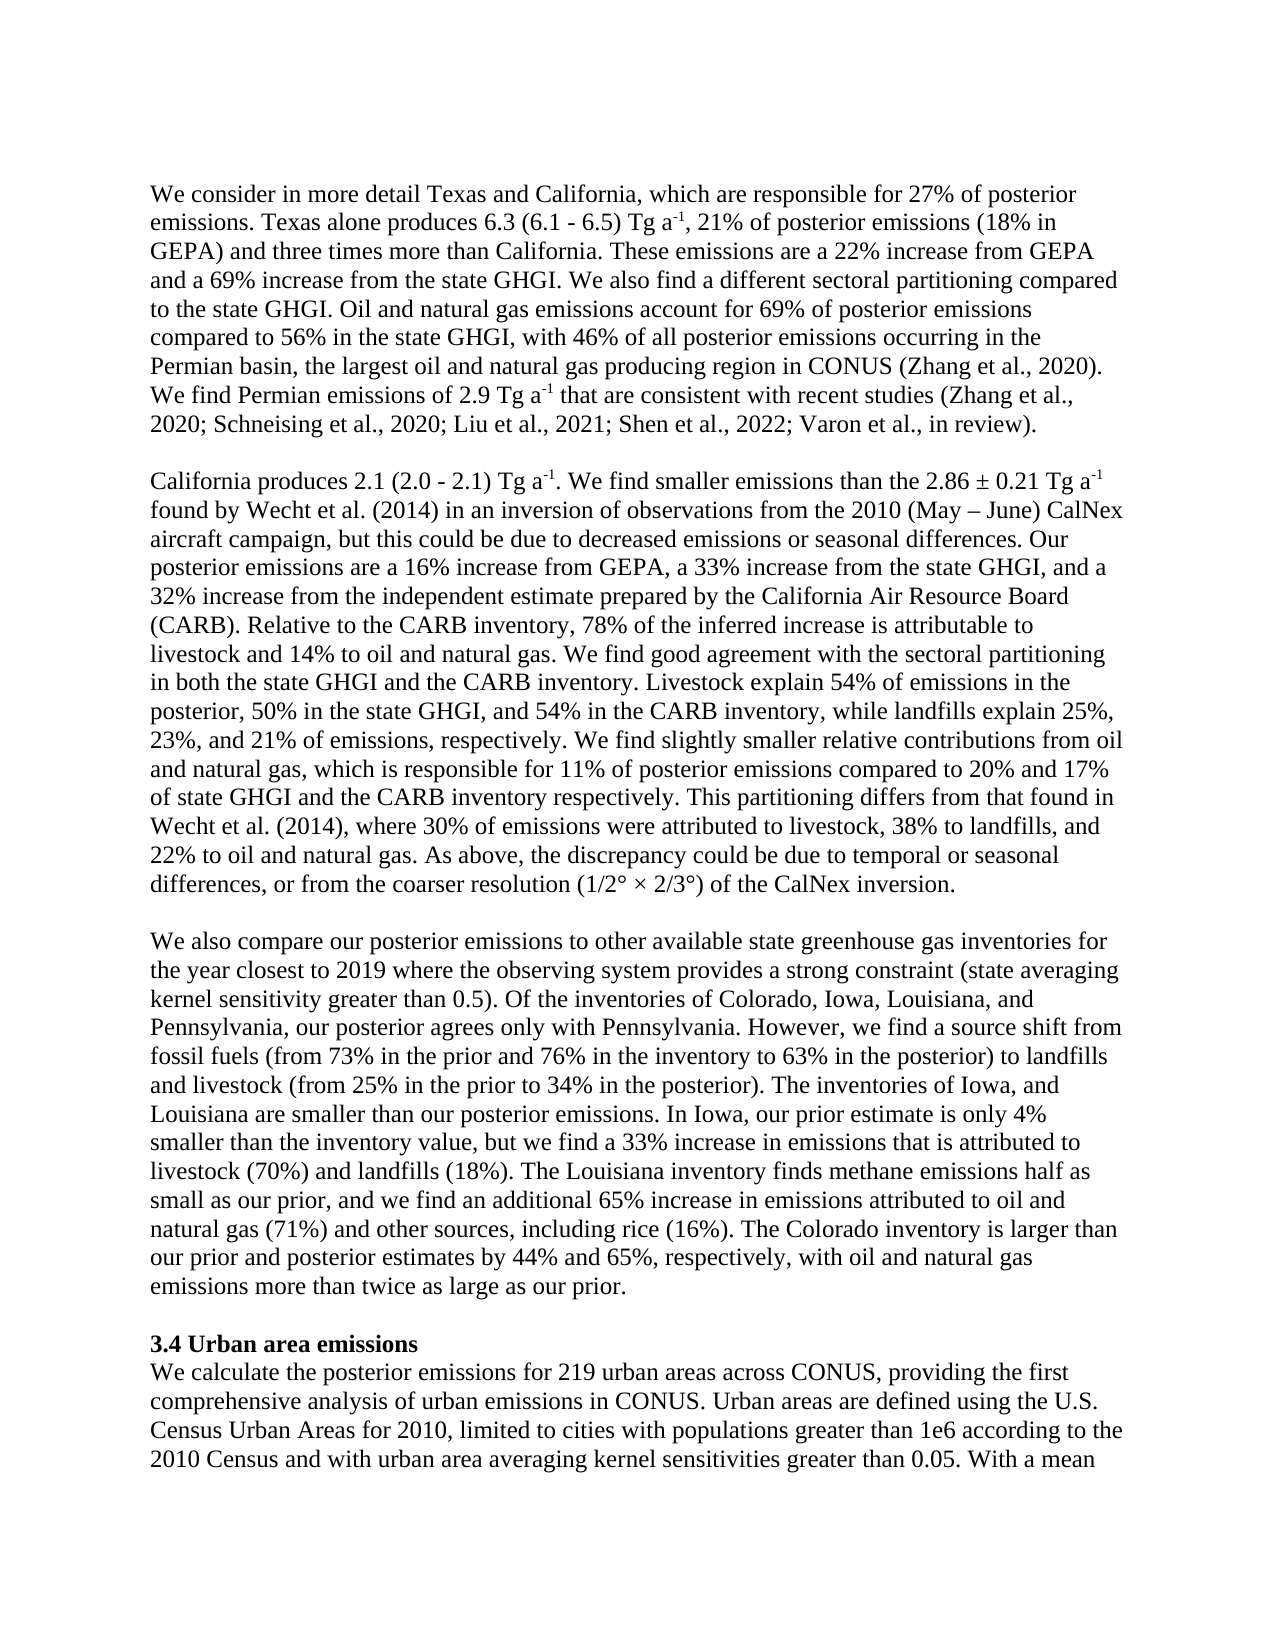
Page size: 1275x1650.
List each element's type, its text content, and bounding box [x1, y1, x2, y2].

text 3.4 Urban area emissions [150, 1329, 1125, 1357]
text California produces 2.1 (2.0 - 2.1) Tg a-1. We find smaller emissions than the 2.86 ± 0.21 Tg a-1 found by Wecht et al. (2014) in an inversion of observations from the 2010 (May – June) CalNex aircraft campaign, but this could be due to decreased emissions or seasonal differences. Our posterior emissions are a 16% increase from GEPA, a 33% increase from the state GHGI, and a 32% increase from the independent estimate prepared by the California Air Resource Board (CARB). Relative to the CARB inventory, 78% of the inferred increase is attributable to livestock and 14% to oil and natural gas. We find good agreement with the sectoral partitioning in both the state GHGI and the CARB inventory. Livestock explain 54% of emissions in the posterior, 50% in the state GHGI, and 54% in the CARB inventory, while landfills explain 25%, 23%, and 21% of emissions, respectively. We find slightly smaller relative contributions from oil and natural gas, which is responsible for 11% of posterior emissions compared to 20% and 17% of state GHGI and the CARB inventory respectively. This partitioning differs from that found in Wecht et al. (2014), where 30% of emissions were attributed to livestock, 38% to landfills, and 22% to oil and natural gas. As above, the discrepancy could be due to temporal or seasonal differences, or from the coarser resolution (1/2° × 2/3°) of the CalNex inversion. [150, 466, 1125, 897]
text We consider in more detail Texas and California, which are responsible for 27% of posterior emissions. Texas alone produces 6.3 (6.1 - 6.5) Tg a-1, 21% of posterior emissions (18% in GEPA) and three times more than California. These emissions are a 22% increase from GEPA and a 69% increase from the state GHGI. We also find a different sectoral partitioning compared to the state GHGI. Oil and natural gas emissions account for 69% of posterior emissions compared to 56% in the state GHGI, with 46% of all posterior emissions occurring in the Permian basin, the largest oil and natural gas producing region in CONUS (Zhang et al., 2020). We find Permian emissions of 2.9 Tg a-1 that are consistent with recent studies (Zhang et al., 2020; Schneising et al., 2020; Liu et al., 2021; Shen et al., 2022; Varon et al., in review). [150, 179, 1125, 437]
text We also compare our posterior emissions to other available state greenhouse gas inventories for the year closest to 2019 where the observing system provides a strong constraint (state averaging kernel sensitivity greater than 0.5). Of the inventories of Colorado, Iowa, Louisiana, and Pennsylvania, our posterior agrees only with Pennsylvania. However, we find a source shift from fossil fuels (from 73% in the prior and 76% in the inventory to 63% in the posterior) to landfills and livestock (from 25% in the prior to 34% in the posterior). The inventories of Iowa, and Louisiana are smaller than our posterior emissions. In Iowa, our prior estimate is only 4% smaller than the inventory value, but we find a 33% increase in emissions that is attributed to livestock (70%) and landfills (18%). The Louisiana inventory finds methane emissions half as small as our prior, and we find an additional 65% increase in emissions attributed to oil and natural gas (71%) and other sources, including rice (16%). The Colorado inventory is larger than our prior and posterior estimates by 44% and 65%, respectively, with oil and natural gas emissions more than twice as large as our prior. [150, 926, 1125, 1300]
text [150, 1357, 1125, 1472]
